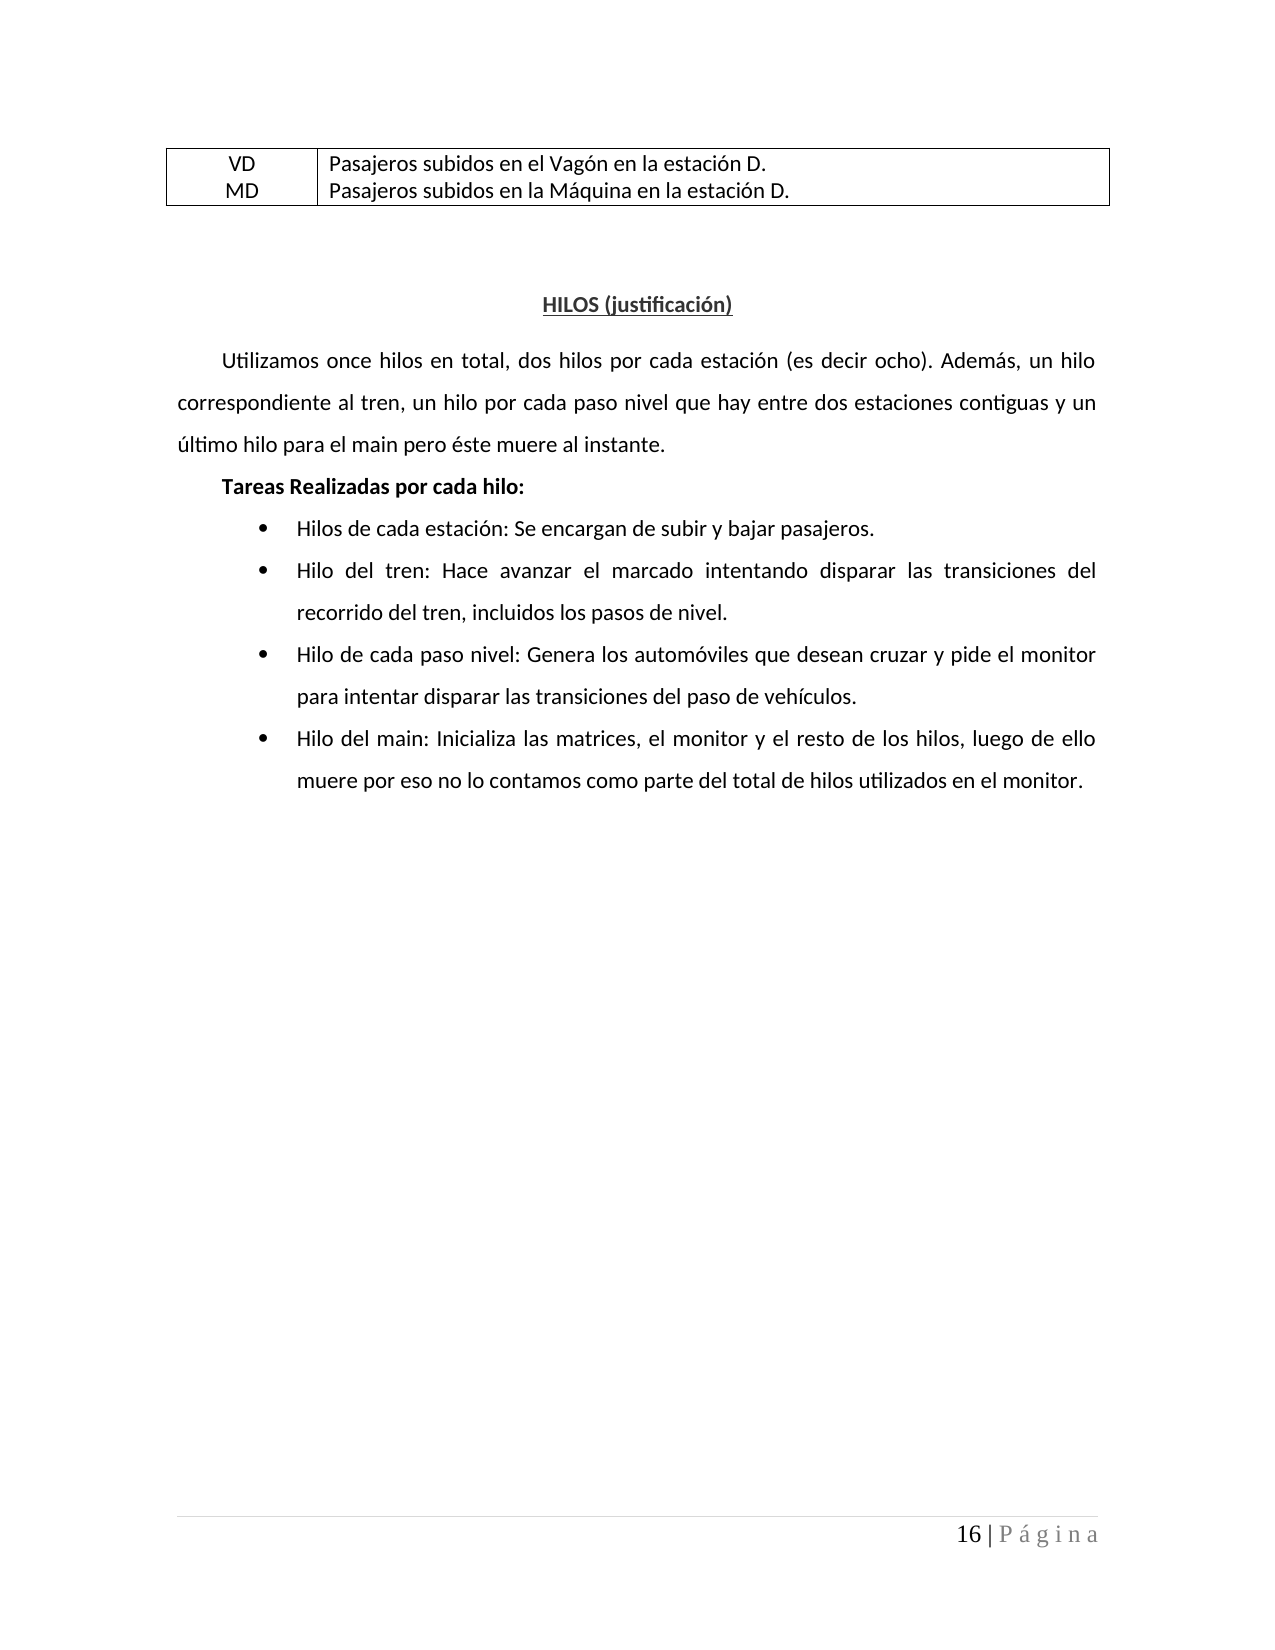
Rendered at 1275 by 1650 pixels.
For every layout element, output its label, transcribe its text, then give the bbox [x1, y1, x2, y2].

list Hilo de cada paso nivel: Genera los automóviles que desean cruzar y pide el monitor para intentar disparar las transiciones del paso de vehículos. [259, 640, 1098, 710]
list Hilo del main: Inicializa las matrices, el monitor y el resto de los hilos, luego de ello muere por eso no lo contamos como parte del total de hilos utilizados en el monitor. [259, 724, 1098, 794]
list Hilo del tren: Hace avanzar el marcado intentando disparar las transiciones del recorrido del tren, incluidos los pasos de nivel. [259, 556, 1098, 626]
text Utilizamos once hilos en total, dos hilos por cada estación (es decir ocho). Además, un hilo correspondiente al tren, un hilo por cada paso nivel que hay entre dos estaciones contiguas y un último hilo para el main pero éste muere al instante. [177, 347, 1098, 458]
text Tareas Realizadas por cada hilo: [177, 472, 1098, 501]
list Hilos de cada estación: Se encargan de subir y bajar pasajeros. [259, 514, 1098, 542]
table_cell TED VD MD [167, 149, 317, 205]
text HILOS (justificación) [177, 291, 1098, 318]
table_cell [318, 149, 1109, 205]
